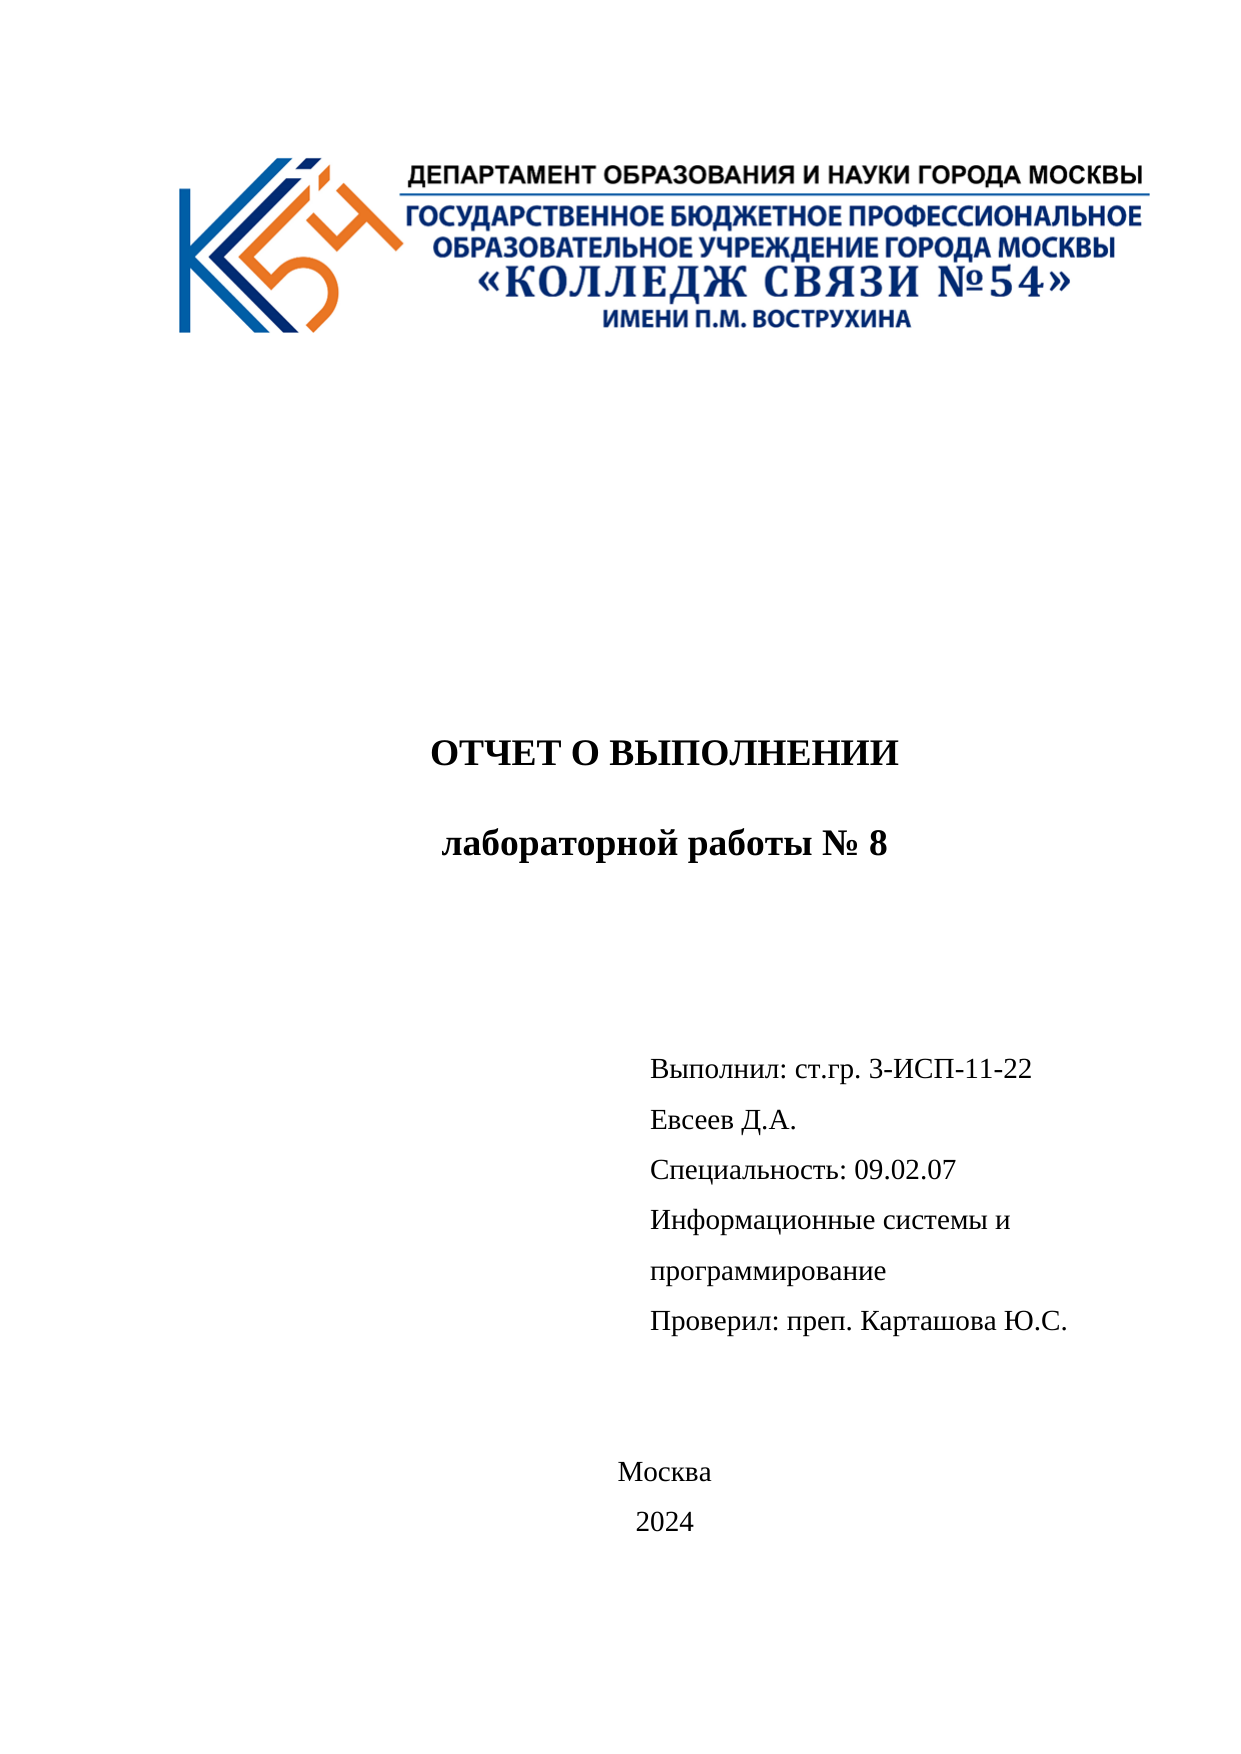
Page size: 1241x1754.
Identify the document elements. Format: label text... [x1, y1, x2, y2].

text 2024 [177, 1504, 1152, 1538]
text Специальность: 09.02.07 Информационные системы и программирование [650, 1152, 1152, 1286]
picture [178, 155, 1151, 335]
text Проверил: преп. Карташова Ю.С. [650, 1303, 1152, 1337]
text лабораторной работы № 8 [177, 820, 1152, 863]
text Выполнил: ст.гр. 3-ИСП-11-22 [650, 1052, 1152, 1085]
text ОТЧЕТ О ВЫПОЛНЕНИИ [177, 731, 1152, 774]
text Евсеев Д.А. [650, 1102, 1152, 1135]
text Москва [177, 1454, 1152, 1488]
